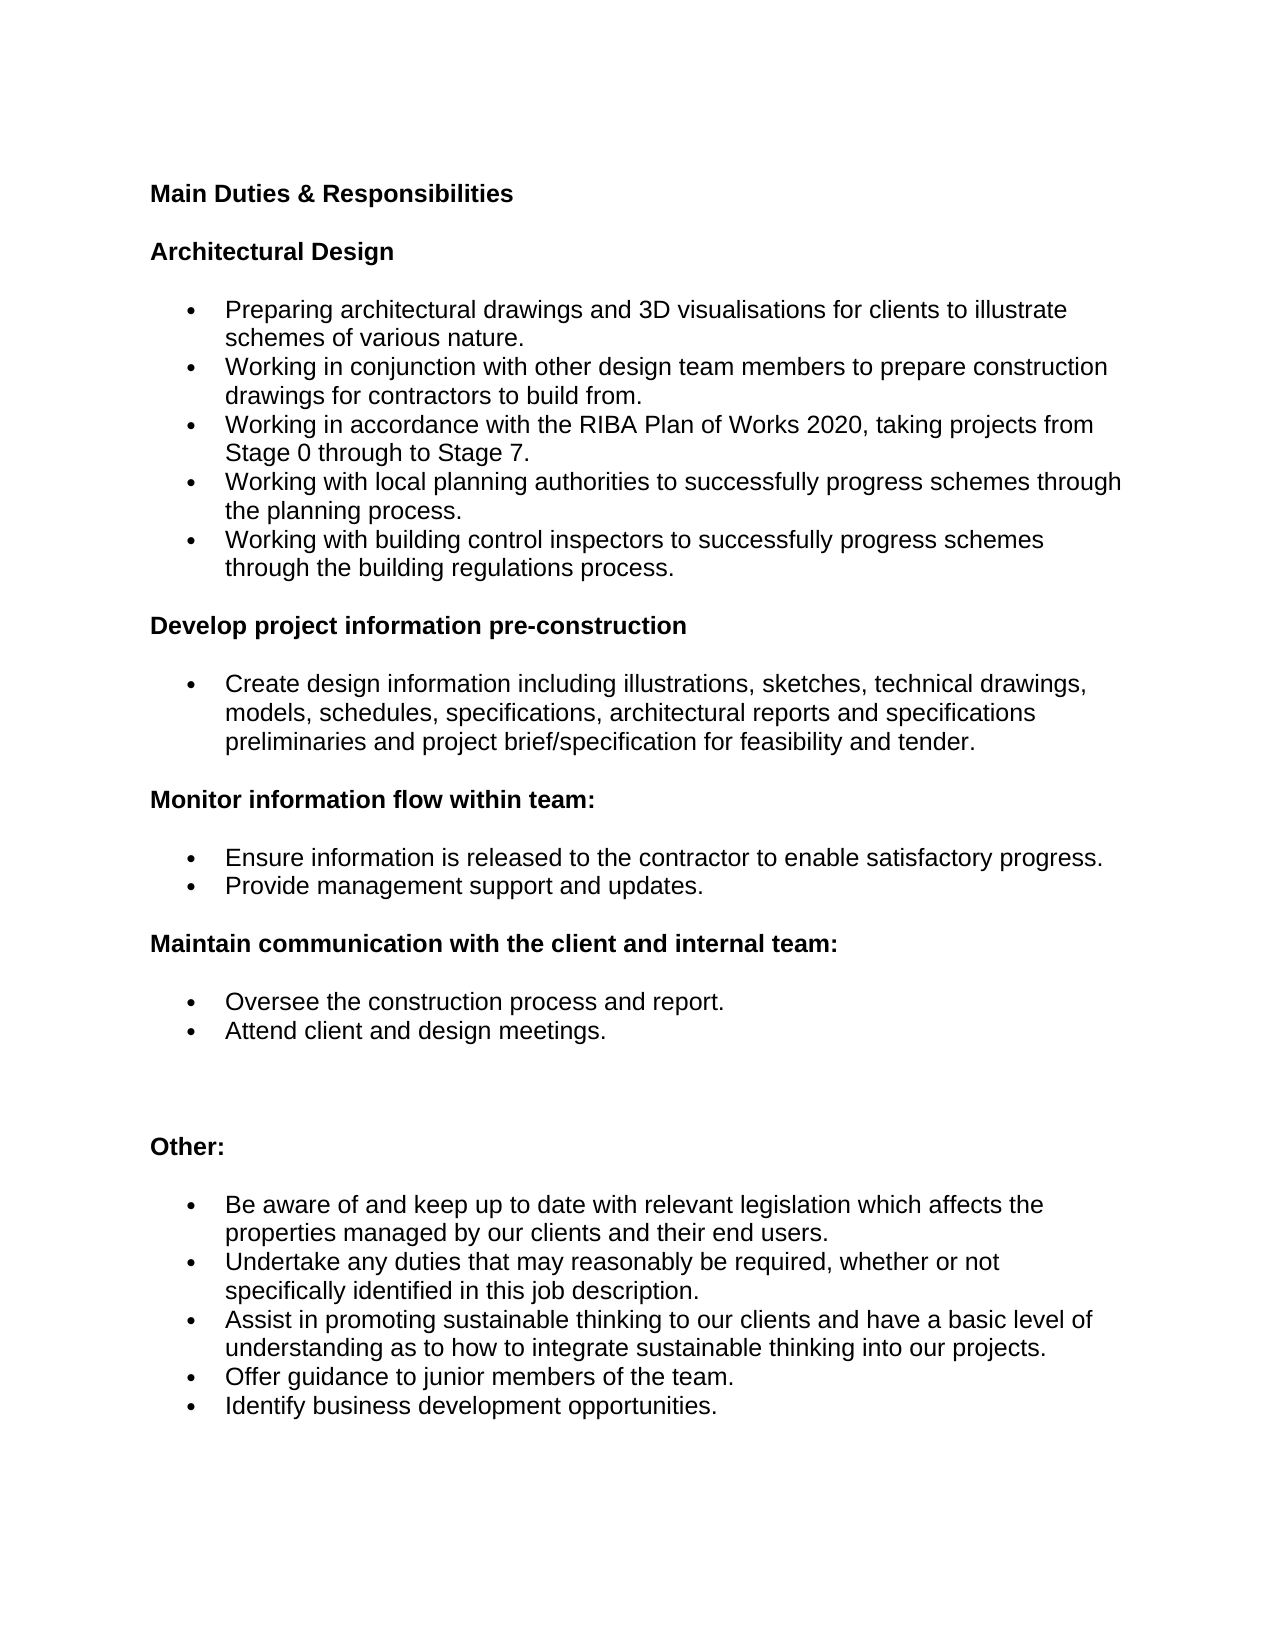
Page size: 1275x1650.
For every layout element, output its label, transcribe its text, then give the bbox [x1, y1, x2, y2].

list Offer guidance to junior members of the team. [187, 1362, 1125, 1391]
text Main Duties & Responsibilities [150, 150, 1125, 207]
text Maintain communication with the client and internal team: [150, 929, 1125, 958]
list Working with local planning authorities to successfully progress schemes through the planning process. [187, 467, 1125, 524]
list Identify business development opportunities. [187, 1391, 1125, 1419]
text Other: [150, 1132, 1125, 1160]
list Ensure information is released to the contractor to enable satisfactory progress. [187, 842, 1125, 871]
list Attend client and design meetings. [187, 1016, 1125, 1044]
list Working in conjunction with other design team members to prepare construction drawings for contractors to build from. [187, 352, 1125, 409]
text Architectural Design [150, 237, 1125, 265]
list Assist in promoting sustainable thinking to our clients and have a basic level of understanding as to how to integrate sustainable thinking into our projects. [187, 1304, 1125, 1362]
list Working with building control inspectors to successfully progress schemes through the building regulations process. [187, 524, 1125, 582]
list Oversee the construction process and report. [187, 987, 1125, 1016]
list Provide management support and updates. [187, 871, 1125, 900]
text Monitor information flow within team: [150, 784, 1125, 813]
list Be aware of and keep up to date with relevant legislation which affects the properties managed by our clients and their end users. [187, 1189, 1125, 1247]
list Undertake any duties that may reasonably be required, whether or not specifically identified in this job description. [187, 1247, 1125, 1304]
text Develop project information pre-construction [150, 611, 1125, 640]
list Preparing architectural drawings and 3D visualisations for clients to illustrate schemes of various nature. [187, 294, 1125, 352]
list Create design information including illustrations, sketches, technical drawings, models, schedules, specifications, architectural reports and specifications preliminaries and project brief/specification for feasibility and tender. [187, 669, 1125, 755]
list Working in accordance with the RIBA Plan of Works 2020, taking projects from Stage 0 through to Stage 7. [187, 409, 1125, 467]
